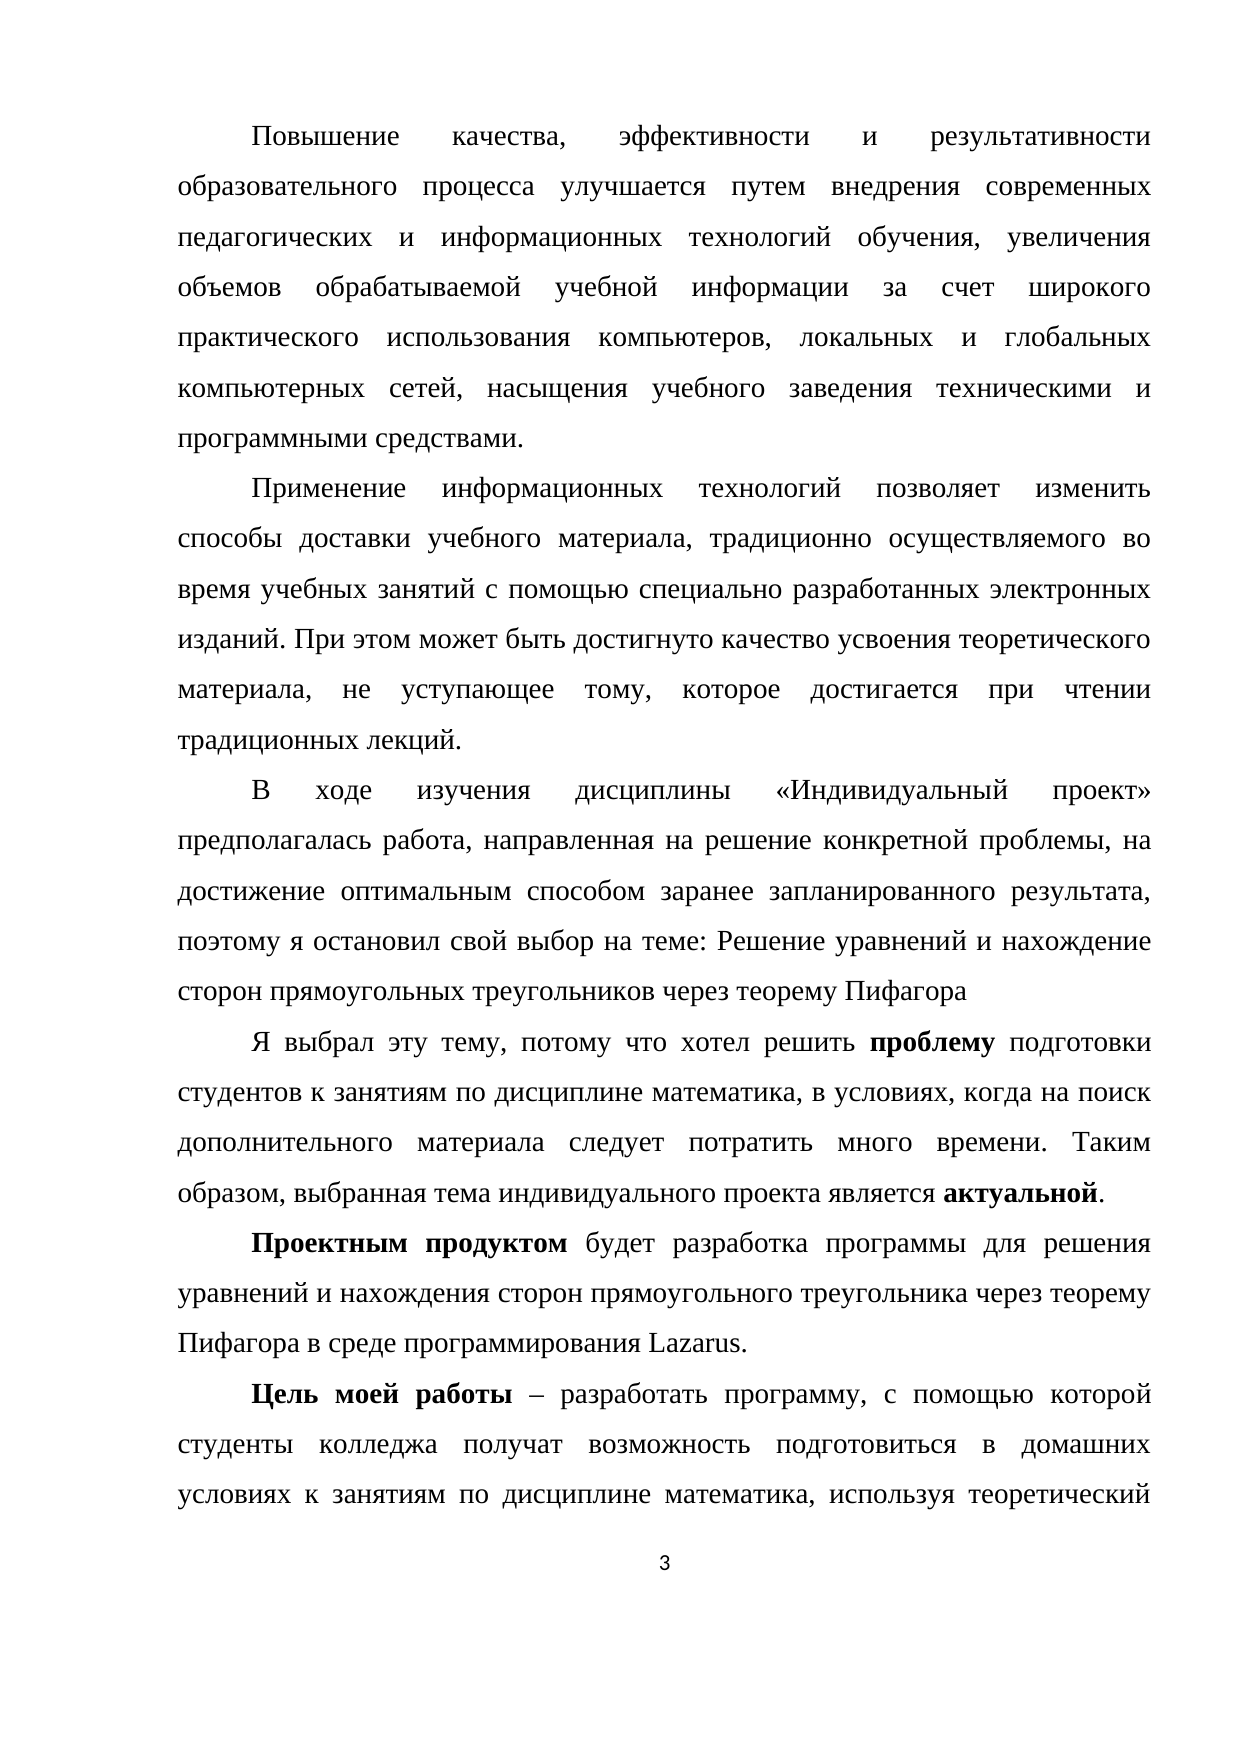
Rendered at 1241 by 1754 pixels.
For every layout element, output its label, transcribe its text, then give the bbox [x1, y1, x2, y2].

text Я выбрал эту тему, потому что хотел решить проблему подготовки студентов к занятиям по дисциплине математика, в условиях, когда на поиск дополнительного материала следует потратить много времени. Таким образом, выбранная тема индивидуального проекта является актуальной. [177, 1024, 1152, 1208]
text Повышение качества, эффективности и результативности образовательного процесса улучшается путем внедрения современных педагогических и информационных технологий обучения, увеличения объемов обрабатываемой учебной информации за счет широкого практического использования компьютеров, локальных и глобальных компьютерных сетей, насыщения учебного заведения техническими и программными средствами. [177, 118, 1152, 453]
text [177, 1376, 1152, 1510]
text В ходе изучения дисциплины «Индивидуальный проект» предполагалась работа, направленная на решение конкретной проблемы, на достижение оптимальным способом заранее запланированного результата, поэтому я остановил свой выбор на теме: Решение уравнений и нахождение сторон прямоугольных треугольников через теорему Пифагора [177, 772, 1152, 1007]
text Применение информационных технологий позволяет изменить способы доставки учебного материала, традиционно осуществляемого во время учебных занятий с помощью специально разработанных электронных изданий. При этом может быть достигнуто качество усвоения теоретического материала, не уступающее тому, которое достигается при чтении традиционных лекций. [177, 470, 1152, 755]
text Проектным продуктом будет разработка программы для решения уравнений и нахождения сторон прямоугольного треугольника через теорему Пифагора в среде программирования Lazarus. [177, 1225, 1152, 1359]
